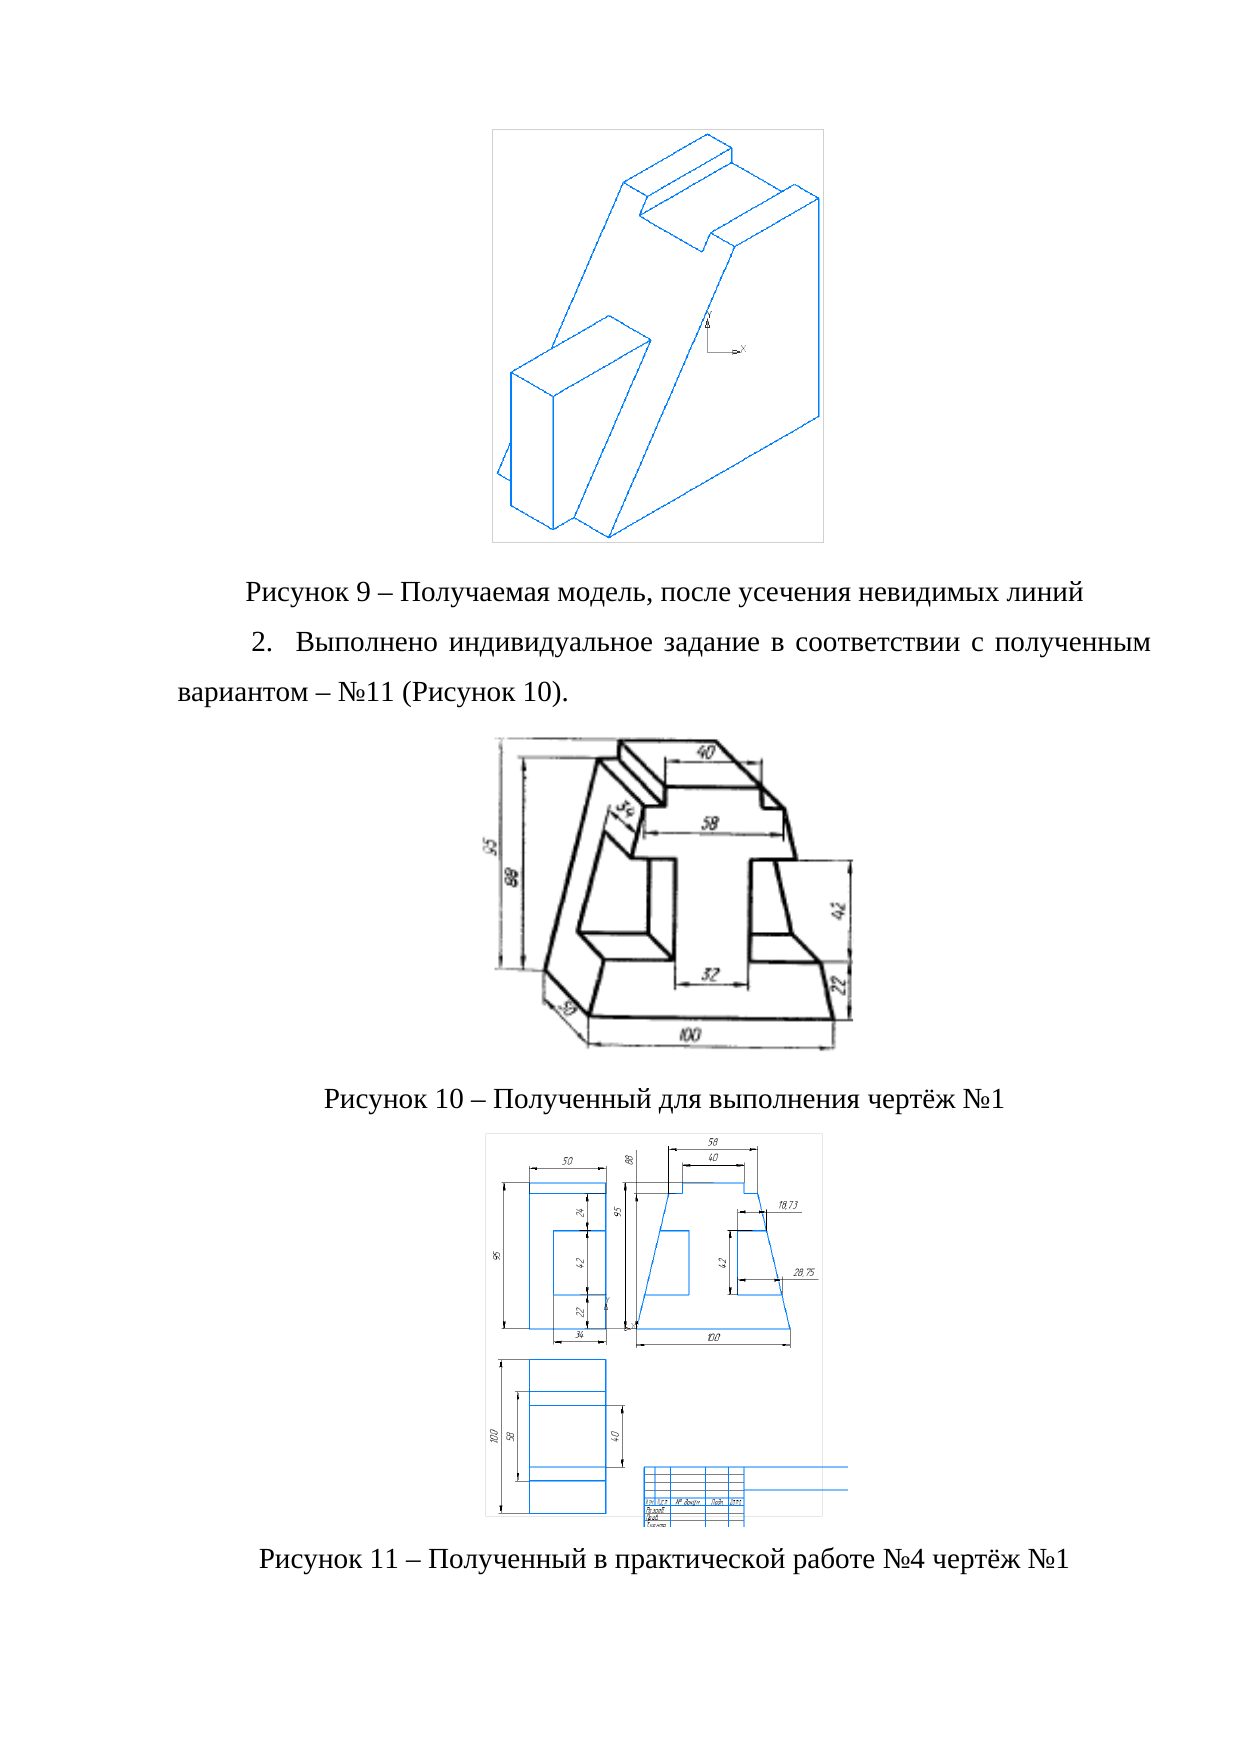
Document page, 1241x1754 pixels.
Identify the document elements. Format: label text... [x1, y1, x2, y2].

picture [482, 118, 847, 560]
list Выполнено индивидуальное задание в соответствии с полученным вариантом – №11 (Рисунок 10). [177, 624, 1152, 708]
picture [481, 1131, 848, 1527]
text Рисунок 11 – Полученный в практической работе №4 чертёж №1 [177, 1541, 1152, 1575]
text Рисунок 10 – Полученный для выполнения чертёж №1 [177, 1081, 1152, 1115]
text Рисунок 9 – Получаемая модель, после усечения невидимых линий [177, 574, 1152, 607]
